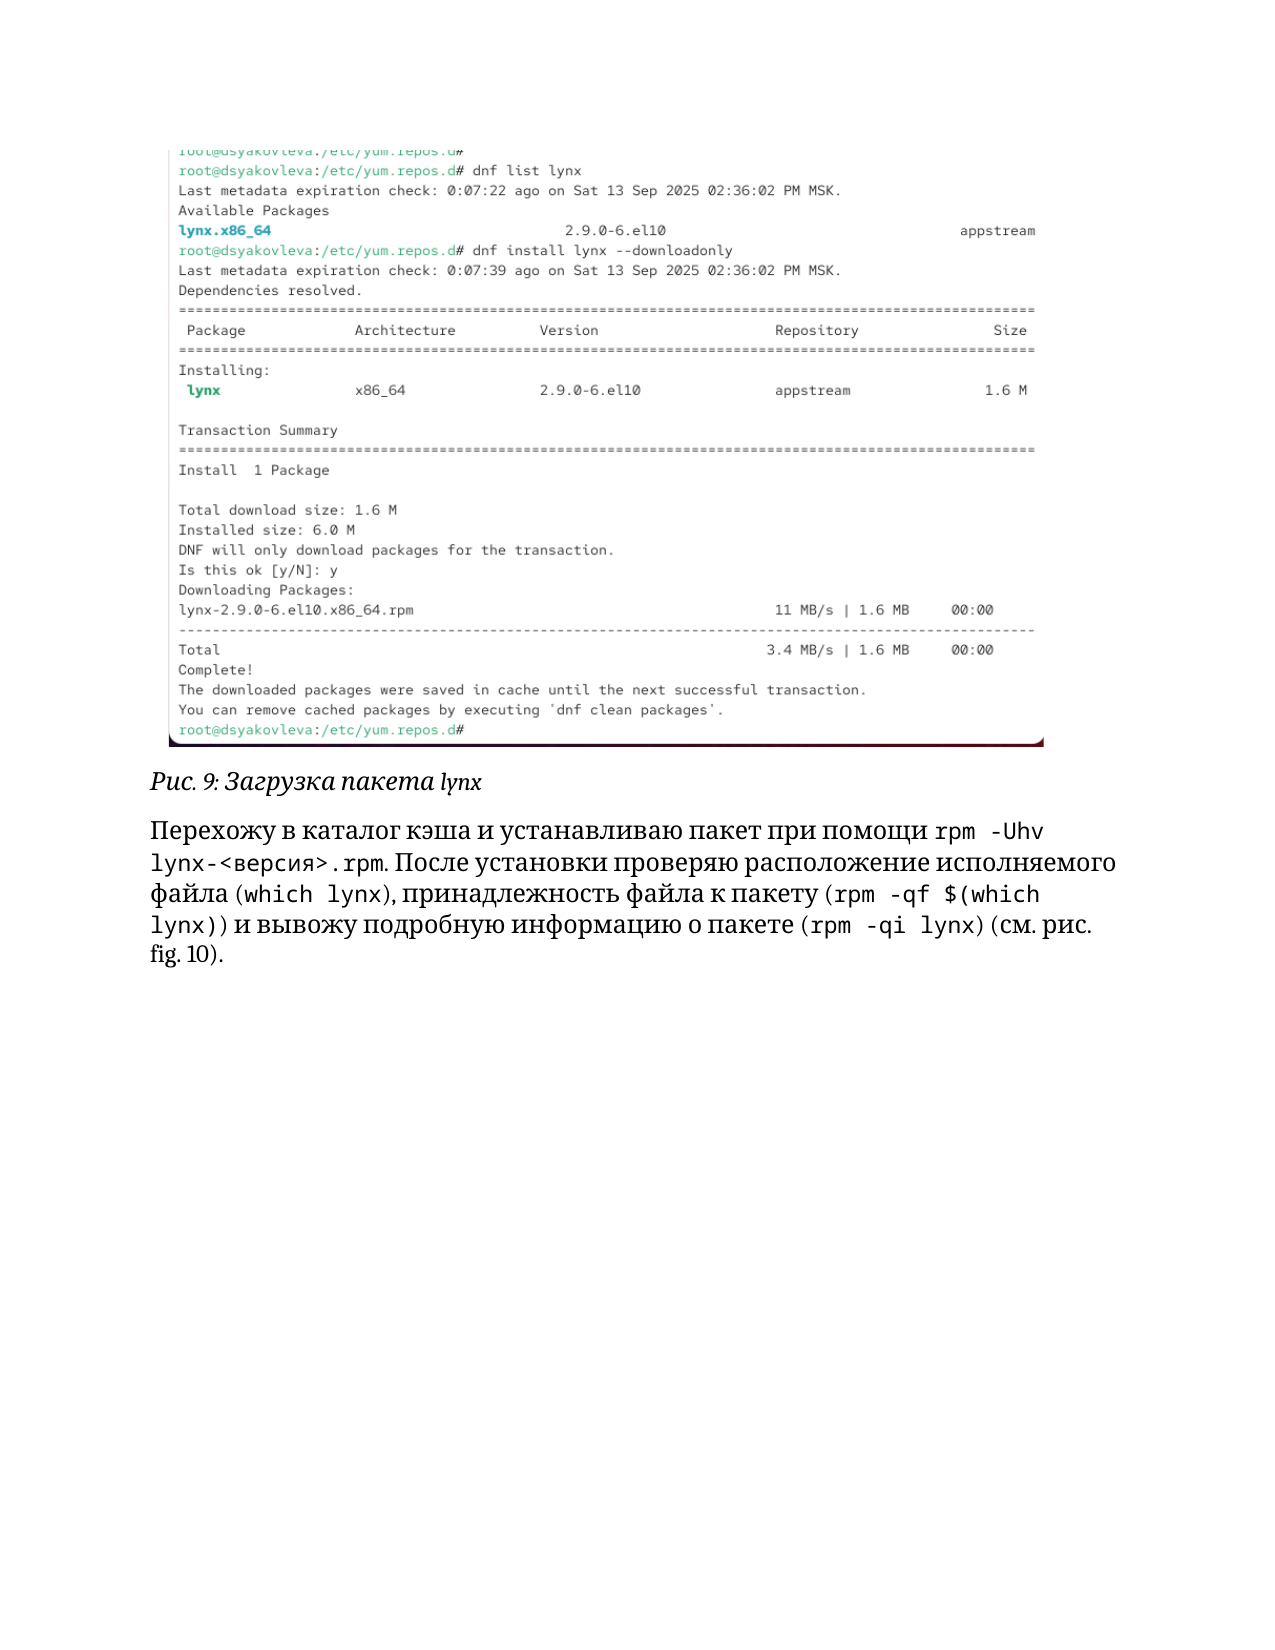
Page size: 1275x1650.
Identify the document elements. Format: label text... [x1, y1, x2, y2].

text Перехожу в каталог кэша и устанавливаю пакет при помощи rpm -Uhv lynx-<версия>.rpm. После установки проверяю расположение исполняемого файла (which lynx), принадлежность файла к пакету (rpm -qf $(which lynx)) и вывожу подробную информацию о пакете (rpm -qi lynx) (см. рис. fig. 10). [150, 815, 1125, 969]
picture [168, 150, 1044, 747]
text Рис. 9: Загрузка пакета lynx [150, 768, 1125, 797]
